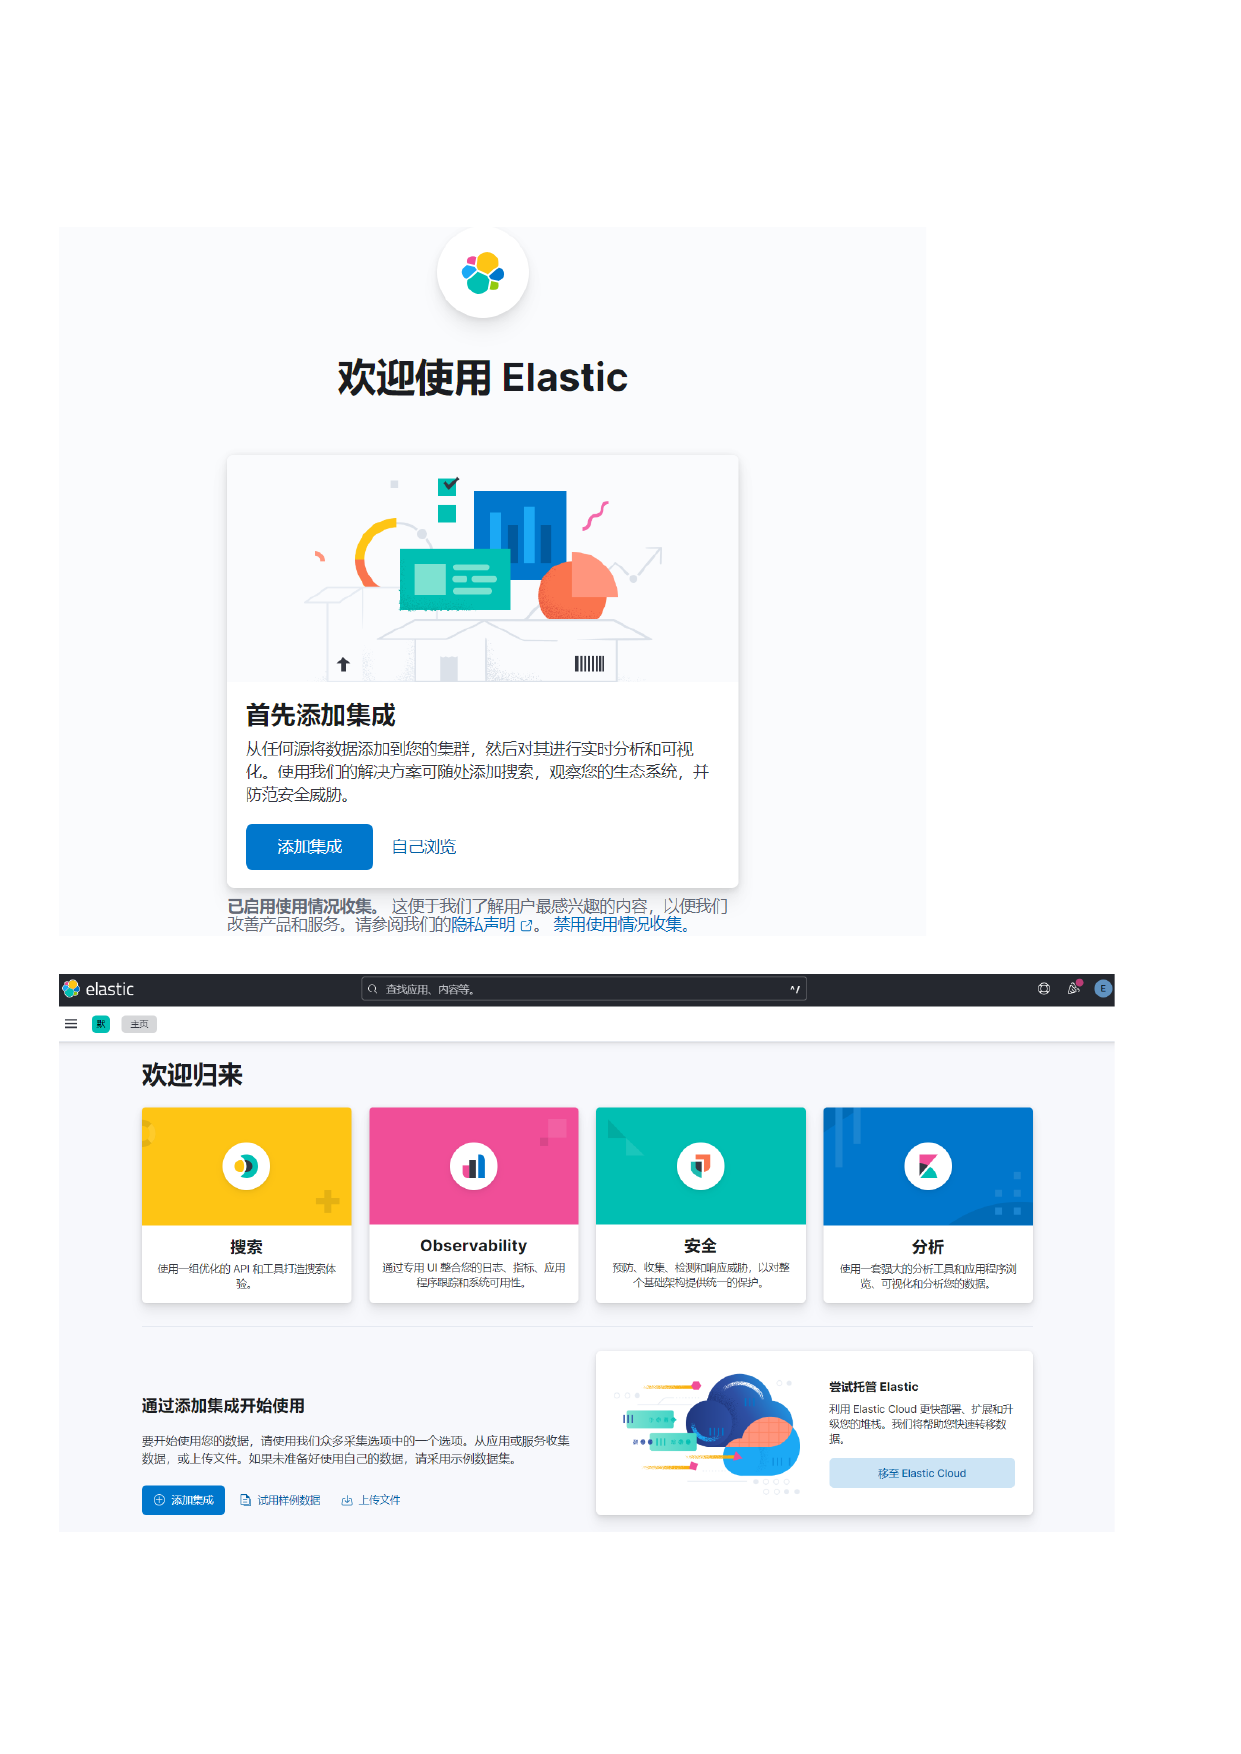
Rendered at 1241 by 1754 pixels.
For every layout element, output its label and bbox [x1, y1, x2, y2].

picture [59, 227, 927, 936]
picture [59, 974, 1115, 1532]
